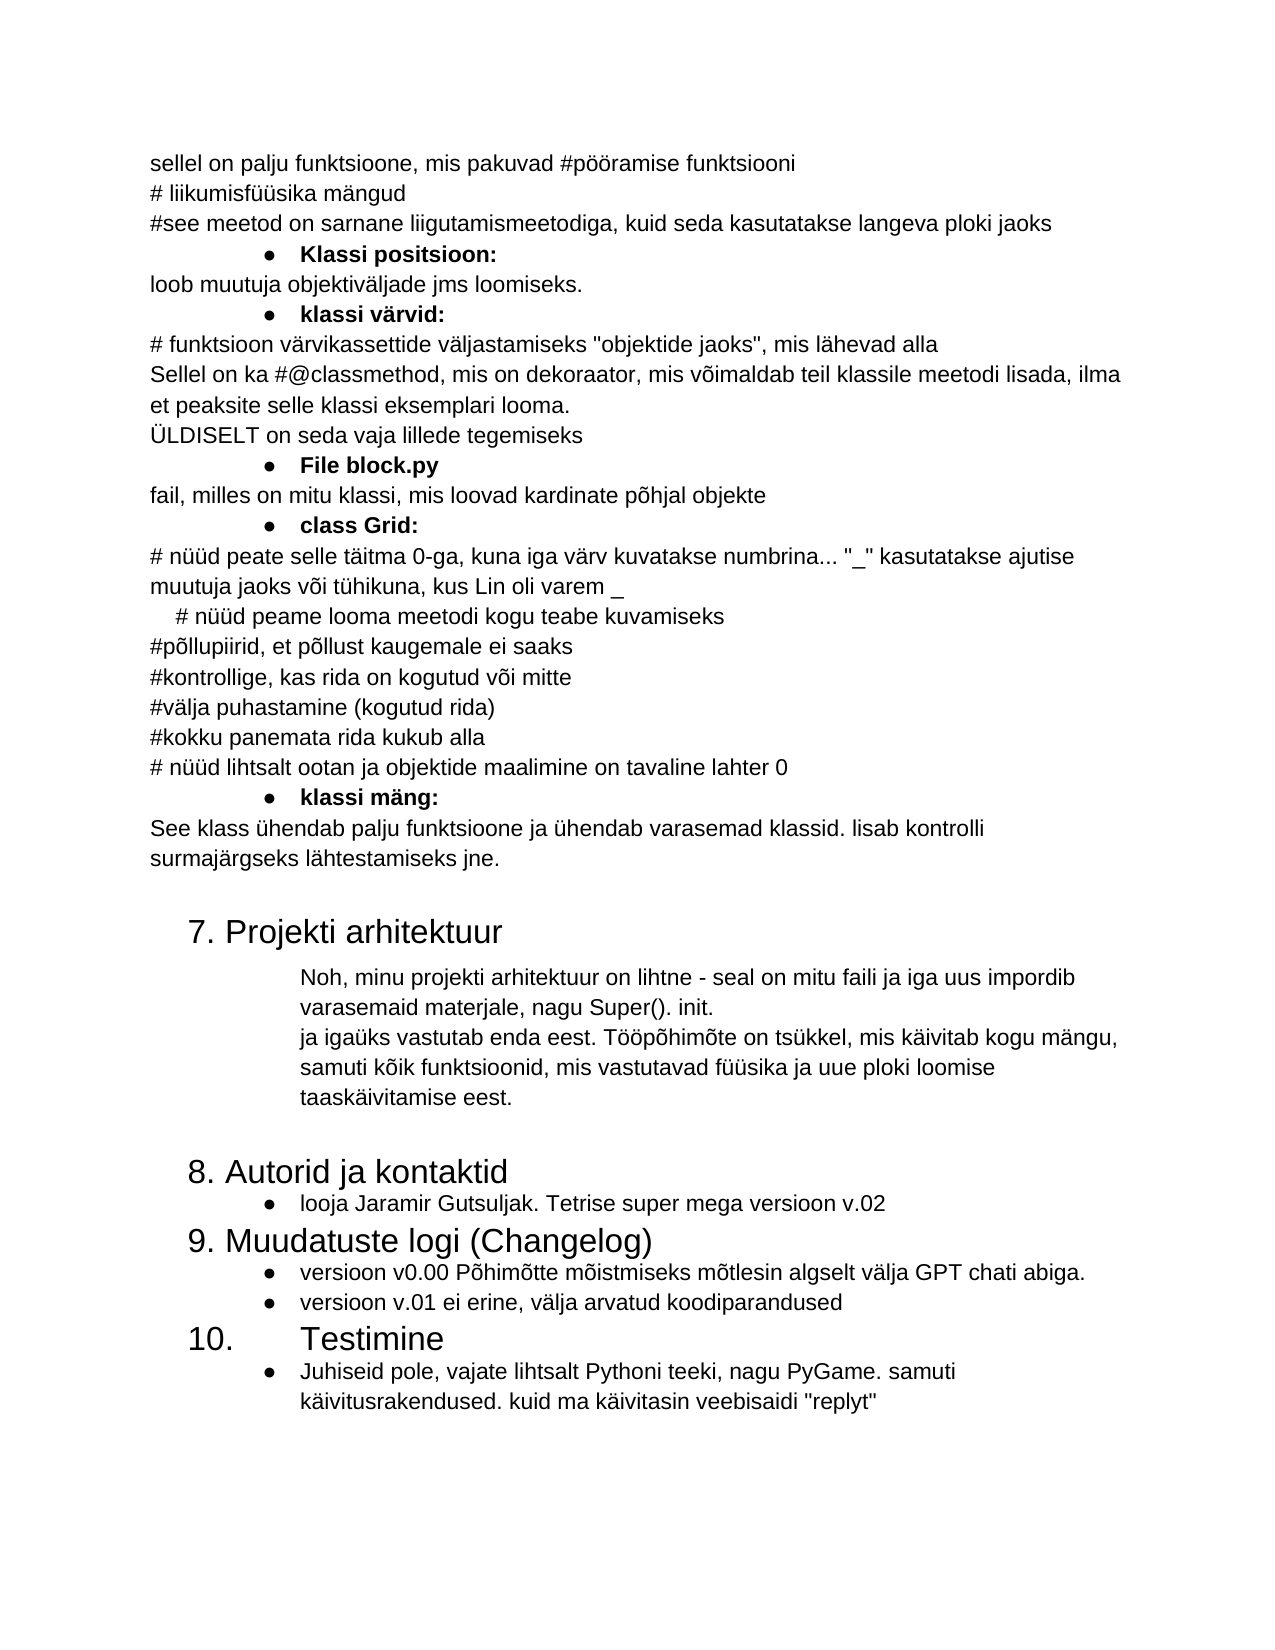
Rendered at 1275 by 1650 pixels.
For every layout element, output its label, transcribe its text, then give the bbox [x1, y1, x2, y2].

text sellel on palju funktsioone, mis pakuvad #pööramise funktsiooni [150, 150, 1125, 176]
text #põllupiirid, et põllust kaugemale ei saaks [150, 633, 1125, 660]
list Klassi positsioon: [262, 241, 1125, 267]
list versioon v.01 ei erine, välja arvatud koodiparandused [262, 1289, 1125, 1316]
text # nüüd peame looma meetodi kogu teabe kuvamiseks [150, 603, 1125, 629]
text # nüüd peate selle täitma 0-ga, kuna iga värv kuvatakse numbrina... "_" kasutatakse ajutise muutuja jaoks või tühikuna, kus Lin oli varem _ [150, 543, 1125, 599]
text # nüüd lihtsalt ootan ja objektide maalimine on tavaline lahter 0 [150, 754, 1125, 781]
list class Grid: [262, 512, 1125, 539]
subtitle Projekti arhitektuur [187, 912, 1125, 951]
text # funktsioon värvikassettide väljastamiseks "objektide jaoks", mis lähevad alla [150, 331, 1125, 358]
text loob muutuja objektiväljade jms loomiseks. [150, 271, 1125, 297]
list versioon v0.00 Põhimõtte mõistmiseks mõtlesin algselt välja GPT chati abiga. [262, 1259, 1125, 1285]
list File block.py [262, 452, 1125, 478]
list klassi värvid: [262, 301, 1125, 327]
text #välja puhastamine (kogutud rida) [150, 694, 1125, 720]
text See klass ühendab palju funktsioone ja ühendab varasemad klassid. lisab kontrolli surmajärgseks lähtestamiseks jne. [150, 814, 1125, 871]
text ÜLDISELT on seda vaja lillede tegemiseks [150, 422, 1125, 448]
text #see meetod on sarnane liigutamismeetodiga, kuid seda kasutatakse langeva ploki jaoks [150, 210, 1125, 237]
subtitle Autorid ja kontaktid [187, 1152, 1125, 1190]
text Noh, minu projekti arhitektuur on lihtne - seal on mitu faili ja iga uus impordib varasemaid materjale, nagu Super(). init. [300, 963, 1125, 1020]
list Juhiseid pole, vajate lihtsalt Pythoni teeki, nagu PyGame. samuti käivitusrakendused. kuid ma käivitasin veebisaidi "replyt" [262, 1358, 1125, 1414]
text ja igaüks vastutab enda eest. Tööpõhimõte on tsükkel, mis käivitab kogu mängu, samuti kõik funktsioonid, mis vastutavad füüsika ja uue ploki loomise taaskäivitamise eest. [300, 1024, 1125, 1111]
list looja Jaramir Gutsuljak. Tetrise super mega versioon v.02 [262, 1190, 1125, 1217]
subtitle Muudatuste logi (Changelog) [187, 1221, 1125, 1259]
text #kontrollige, kas rida on kogutud või mitte [150, 663, 1125, 690]
text Sellel on ka #@classmethod, mis on dekoraator, mis võimaldab teil klassile meetodi lisada, ilma et peaksite selle klassi eksemplari looma. [150, 361, 1125, 418]
text #kokku panemata rida kukub alla [150, 724, 1125, 750]
list klassi mäng: [262, 784, 1125, 811]
text fail, milles on mitu klassi, mis loovad kardinate põhjal objekte [150, 482, 1125, 509]
text # liikumisfüüsika mängud [150, 180, 1125, 207]
subtitle Testimine [187, 1319, 1125, 1358]
